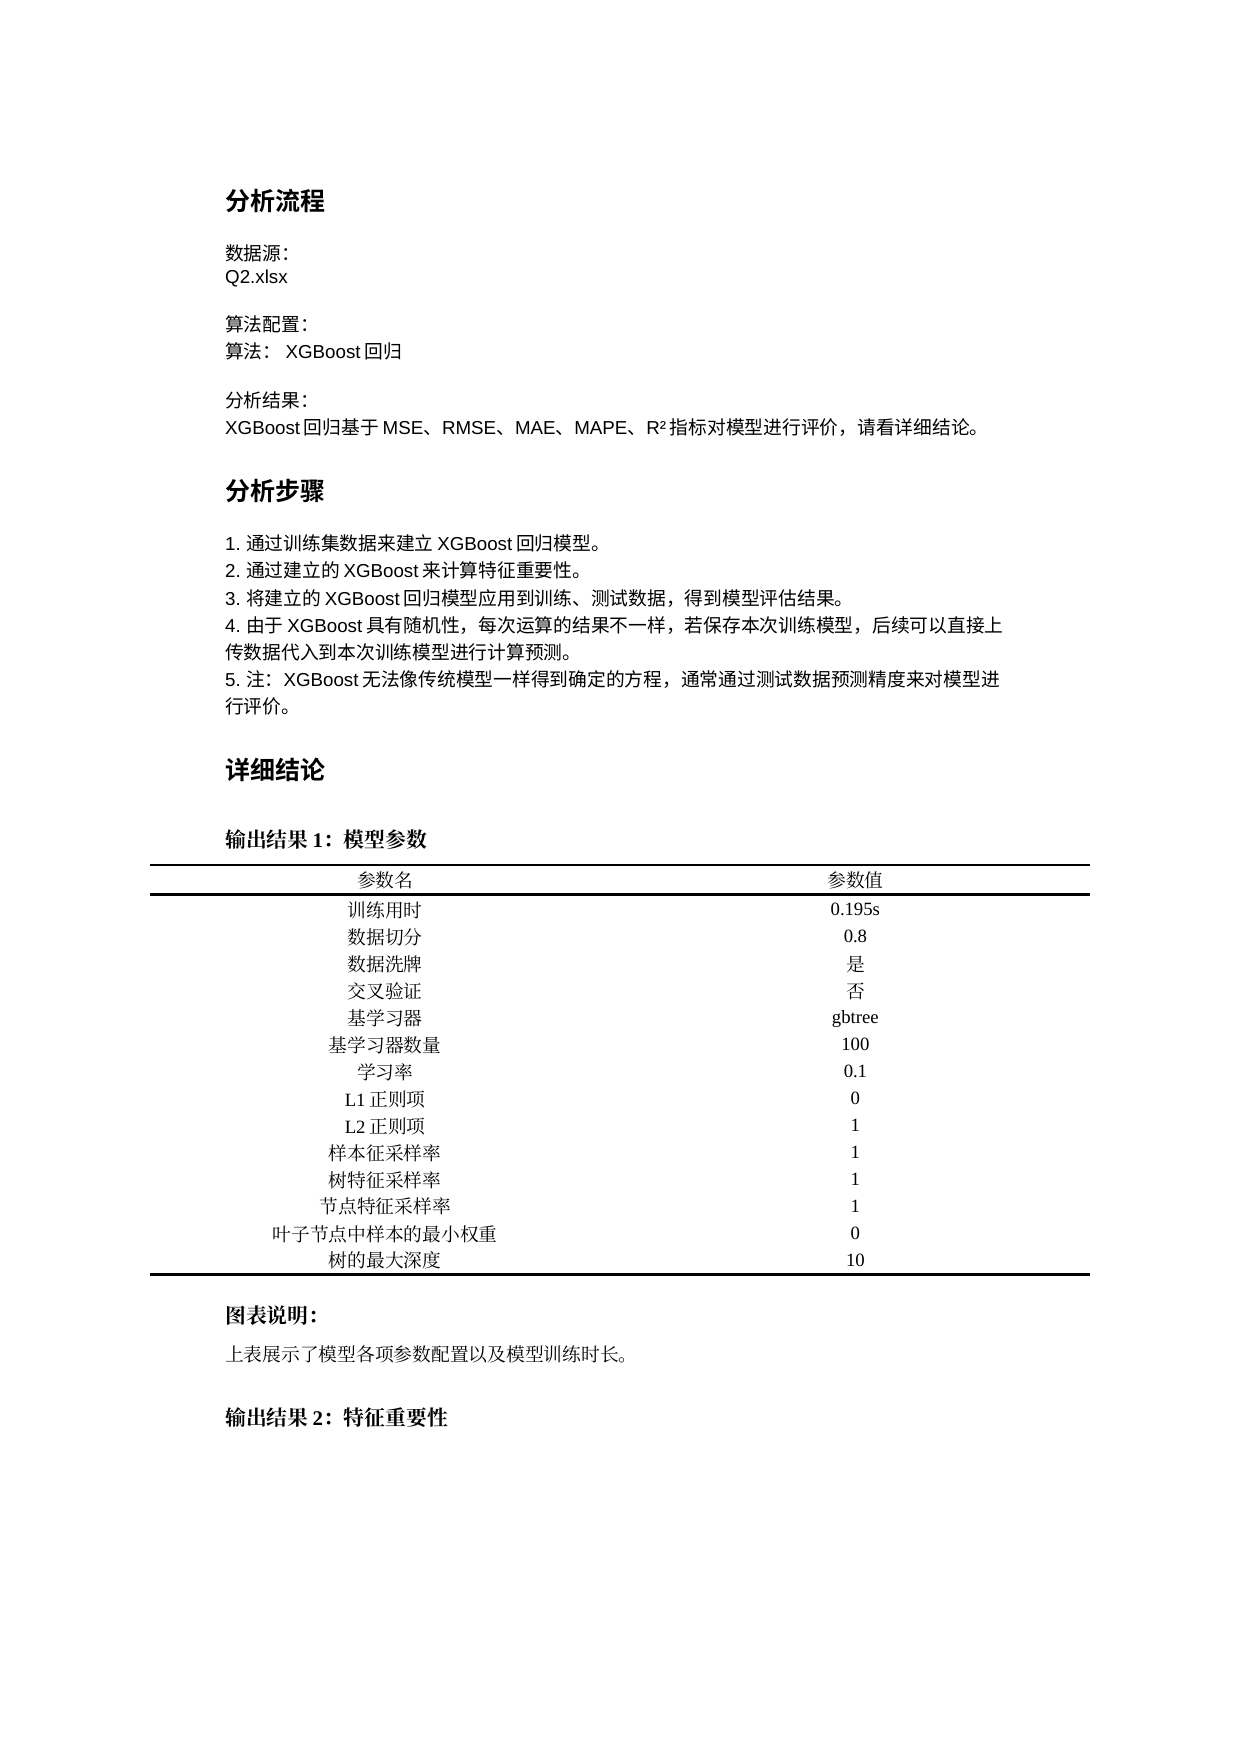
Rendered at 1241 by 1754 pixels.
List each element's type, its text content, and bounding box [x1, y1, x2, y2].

table_cell 叶子节点中样本的最小权重 [150, 1219, 620, 1246]
table_cell 训练用时 [150, 896, 620, 923]
table_header 参数值 [620, 866, 1090, 893]
text 图表说明： [225, 1276, 1015, 1330]
table_cell 节点特征采样率 [150, 1193, 620, 1219]
table_cell L2正则项 [150, 1111, 620, 1138]
table_cell 基学习器数量 [150, 1031, 620, 1057]
table_cell 0.1 [620, 1058, 1090, 1084]
text 上表展示了模型各项参数配置以及模型训练时长。 [225, 1340, 1015, 1367]
table_cell 样本征采样率 [150, 1139, 620, 1165]
text 输出结果1：模型参数 [225, 799, 1015, 853]
table_cell L1正则项 [150, 1085, 620, 1111]
table_cell 10 [620, 1246, 1090, 1273]
table_cell 否 [620, 977, 1090, 1003]
table_cell 1 [620, 1165, 1090, 1192]
table_cell 0.195s [620, 896, 1090, 923]
table_cell 学习率 [150, 1058, 620, 1084]
table_cell 1 [620, 1111, 1090, 1138]
table_cell 交叉验证 [150, 977, 620, 1003]
table_cell 数据洗牌 [150, 950, 620, 977]
table_cell 1 [620, 1193, 1090, 1219]
subtitle 详细结论 [225, 750, 1015, 787]
table_cell 是 [620, 950, 1090, 977]
table_cell gbtree [620, 1004, 1090, 1031]
table_cell 0 [620, 1219, 1090, 1246]
table_header 参数名 [150, 866, 620, 893]
subtitle 分析流程 数据源： Q2.xlsx 算法配置： 算法： XGBoost回归 分析结果： XGBoost回归基于MSE、RMSE、MAE、MAPE、R²指标对模型进行评价，请看详细结论。 [225, 181, 1015, 440]
table_cell 1 [620, 1139, 1090, 1165]
table_cell 0.8 [620, 923, 1090, 949]
table_cell 树的最大深度 [150, 1246, 620, 1273]
subtitle 分析步骤 1. 通过训练集数据来建立XGBoost回归模型。 2. 通过建立的XGBoost来计算特征重要性。 3. 将建立的XGBoost回归模型应用到训练、测试数据，得到模型评估结果。 4. 由于XGBoost具有随机性，每次运算的结果不一样，若保存本次训练模型，后续可以直接上传数据代入到本次训练模型进行计算预测。 5. 注：XGBoost无法像传统模型一样得到确定的方程，通常通过测试数据预测精度来对模型进行评价。 [225, 471, 1015, 719]
table_cell 0 [620, 1085, 1090, 1111]
table_cell 树特征采样率 [150, 1165, 620, 1192]
table_cell 100 [620, 1031, 1090, 1057]
text 输出结果2：特征重要性 [225, 1378, 1015, 1432]
table_cell 基学习器 [150, 1004, 620, 1031]
table_cell 数据切分 [150, 923, 620, 949]
